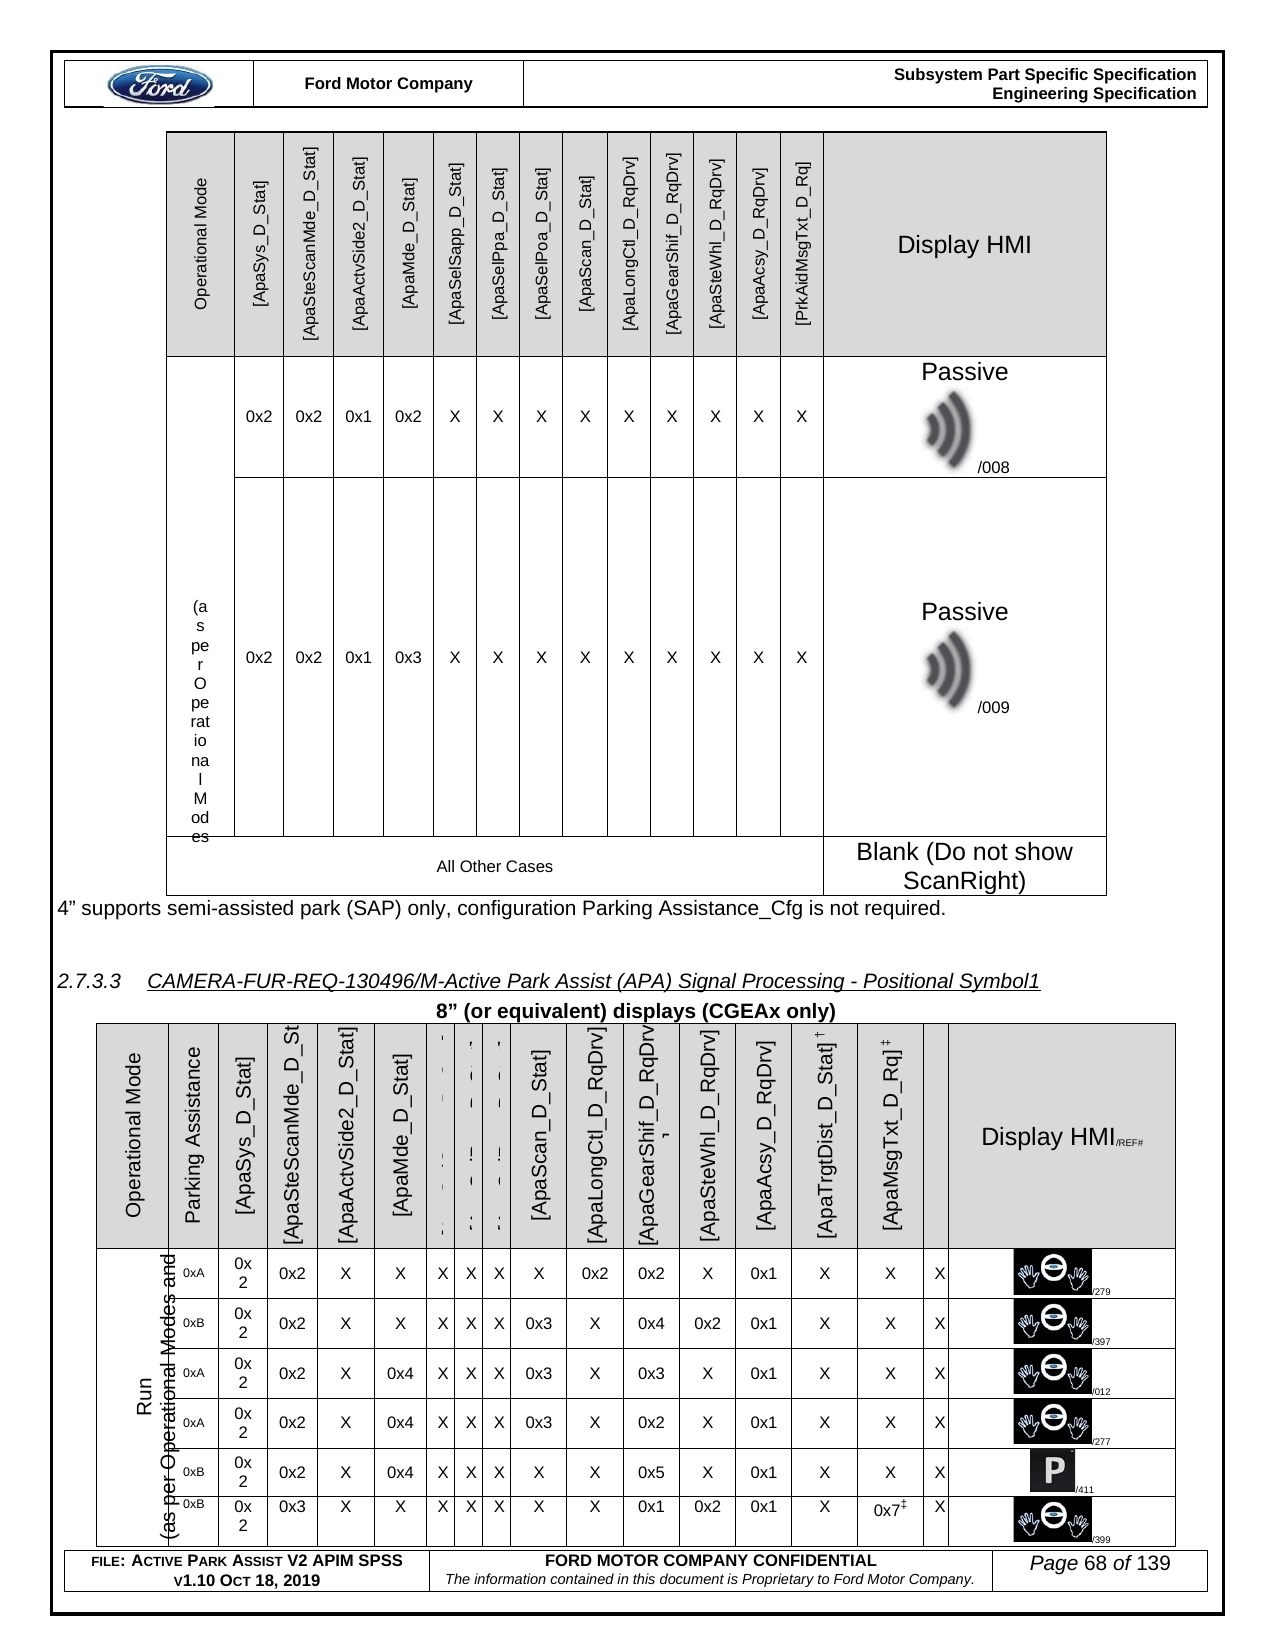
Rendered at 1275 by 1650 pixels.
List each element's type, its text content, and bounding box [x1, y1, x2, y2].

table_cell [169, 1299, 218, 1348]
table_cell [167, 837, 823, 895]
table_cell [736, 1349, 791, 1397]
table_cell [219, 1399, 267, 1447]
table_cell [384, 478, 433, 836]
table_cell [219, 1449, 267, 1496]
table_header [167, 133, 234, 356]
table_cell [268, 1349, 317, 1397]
subtitle CAMERA-FUR-REQ-130496/M-Active Park Assist (APA) Signal Processing - Positional Symbol1 [57, 969, 1215, 993]
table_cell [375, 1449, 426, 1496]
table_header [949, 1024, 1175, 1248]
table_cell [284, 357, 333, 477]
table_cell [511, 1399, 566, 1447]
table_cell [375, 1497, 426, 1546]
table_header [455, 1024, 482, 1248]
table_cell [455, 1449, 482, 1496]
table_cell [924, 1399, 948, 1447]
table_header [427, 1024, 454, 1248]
picture [1013, 1248, 1092, 1295]
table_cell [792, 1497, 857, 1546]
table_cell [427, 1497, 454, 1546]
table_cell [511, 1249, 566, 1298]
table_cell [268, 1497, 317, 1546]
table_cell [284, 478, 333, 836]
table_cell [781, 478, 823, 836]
picture [1013, 1398, 1092, 1444]
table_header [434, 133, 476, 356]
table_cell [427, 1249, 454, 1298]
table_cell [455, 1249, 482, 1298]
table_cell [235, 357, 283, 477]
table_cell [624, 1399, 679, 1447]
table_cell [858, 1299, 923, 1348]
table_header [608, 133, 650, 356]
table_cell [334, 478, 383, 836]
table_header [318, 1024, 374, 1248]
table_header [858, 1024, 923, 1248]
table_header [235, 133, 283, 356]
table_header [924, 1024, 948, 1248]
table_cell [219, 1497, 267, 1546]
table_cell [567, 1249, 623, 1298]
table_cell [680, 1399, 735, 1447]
picture [1013, 1298, 1092, 1344]
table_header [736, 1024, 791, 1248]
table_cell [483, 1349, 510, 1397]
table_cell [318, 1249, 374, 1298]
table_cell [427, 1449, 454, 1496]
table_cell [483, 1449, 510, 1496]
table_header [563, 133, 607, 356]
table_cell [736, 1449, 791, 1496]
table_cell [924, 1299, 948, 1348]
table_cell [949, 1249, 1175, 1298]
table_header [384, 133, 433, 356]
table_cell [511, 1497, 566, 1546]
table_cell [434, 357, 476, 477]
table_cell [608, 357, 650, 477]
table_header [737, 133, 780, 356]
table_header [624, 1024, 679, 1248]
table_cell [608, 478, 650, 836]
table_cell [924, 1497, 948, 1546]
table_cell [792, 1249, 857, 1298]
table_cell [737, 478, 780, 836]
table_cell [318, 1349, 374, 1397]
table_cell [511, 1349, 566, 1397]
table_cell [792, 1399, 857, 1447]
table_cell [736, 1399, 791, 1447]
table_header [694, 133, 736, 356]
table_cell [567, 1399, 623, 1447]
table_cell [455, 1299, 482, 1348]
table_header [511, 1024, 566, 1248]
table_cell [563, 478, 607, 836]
picture [919, 385, 978, 474]
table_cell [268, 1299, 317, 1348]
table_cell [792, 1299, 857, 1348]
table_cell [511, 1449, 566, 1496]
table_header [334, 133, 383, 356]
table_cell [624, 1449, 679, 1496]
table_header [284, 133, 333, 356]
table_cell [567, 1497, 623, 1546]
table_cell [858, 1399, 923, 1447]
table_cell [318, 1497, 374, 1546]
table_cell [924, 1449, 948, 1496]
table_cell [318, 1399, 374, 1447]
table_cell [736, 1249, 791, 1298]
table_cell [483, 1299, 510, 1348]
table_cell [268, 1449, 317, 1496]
picture [1013, 1348, 1092, 1394]
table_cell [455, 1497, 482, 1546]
picture [919, 625, 978, 714]
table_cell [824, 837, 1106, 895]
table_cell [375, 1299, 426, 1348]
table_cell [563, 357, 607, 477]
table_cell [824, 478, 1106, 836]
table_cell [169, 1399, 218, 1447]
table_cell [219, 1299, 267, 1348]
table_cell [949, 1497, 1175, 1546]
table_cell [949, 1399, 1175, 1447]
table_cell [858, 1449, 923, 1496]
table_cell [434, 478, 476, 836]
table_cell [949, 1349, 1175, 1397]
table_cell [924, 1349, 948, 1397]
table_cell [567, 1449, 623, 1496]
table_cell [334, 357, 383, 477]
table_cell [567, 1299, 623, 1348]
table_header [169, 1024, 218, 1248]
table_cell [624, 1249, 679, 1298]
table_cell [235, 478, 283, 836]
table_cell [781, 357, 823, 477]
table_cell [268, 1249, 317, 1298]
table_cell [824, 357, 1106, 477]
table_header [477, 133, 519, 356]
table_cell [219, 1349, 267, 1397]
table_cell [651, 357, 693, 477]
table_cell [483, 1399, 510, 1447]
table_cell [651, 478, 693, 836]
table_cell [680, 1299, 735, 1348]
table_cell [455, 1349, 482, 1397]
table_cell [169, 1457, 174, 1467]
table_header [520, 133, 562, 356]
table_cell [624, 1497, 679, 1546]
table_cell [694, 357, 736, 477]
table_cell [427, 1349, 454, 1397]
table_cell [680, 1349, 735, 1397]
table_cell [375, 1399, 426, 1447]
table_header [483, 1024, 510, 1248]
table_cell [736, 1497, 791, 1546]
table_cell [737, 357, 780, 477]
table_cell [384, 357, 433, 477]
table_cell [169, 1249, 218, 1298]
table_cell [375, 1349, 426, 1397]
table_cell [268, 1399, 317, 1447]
picture [103, 61, 215, 107]
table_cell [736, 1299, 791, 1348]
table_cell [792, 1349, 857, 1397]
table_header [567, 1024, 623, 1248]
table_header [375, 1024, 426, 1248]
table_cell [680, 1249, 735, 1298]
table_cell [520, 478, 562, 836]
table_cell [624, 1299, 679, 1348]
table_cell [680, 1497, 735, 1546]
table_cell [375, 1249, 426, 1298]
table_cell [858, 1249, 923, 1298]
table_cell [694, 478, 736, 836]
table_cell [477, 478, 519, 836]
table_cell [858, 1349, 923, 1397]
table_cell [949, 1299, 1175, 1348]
text 4” supports semi-assisted park (SAP) only, configuration Parking Assistance_Cfg is not required. [57, 896, 1215, 920]
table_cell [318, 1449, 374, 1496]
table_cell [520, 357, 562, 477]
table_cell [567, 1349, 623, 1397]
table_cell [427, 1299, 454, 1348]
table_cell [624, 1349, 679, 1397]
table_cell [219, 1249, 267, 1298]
picture [1030, 1448, 1076, 1492]
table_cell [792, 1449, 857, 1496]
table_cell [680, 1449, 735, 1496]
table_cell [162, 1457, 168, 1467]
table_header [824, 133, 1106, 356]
text 8” (or equivalent) displays (CGEAx only) [57, 999, 1215, 1023]
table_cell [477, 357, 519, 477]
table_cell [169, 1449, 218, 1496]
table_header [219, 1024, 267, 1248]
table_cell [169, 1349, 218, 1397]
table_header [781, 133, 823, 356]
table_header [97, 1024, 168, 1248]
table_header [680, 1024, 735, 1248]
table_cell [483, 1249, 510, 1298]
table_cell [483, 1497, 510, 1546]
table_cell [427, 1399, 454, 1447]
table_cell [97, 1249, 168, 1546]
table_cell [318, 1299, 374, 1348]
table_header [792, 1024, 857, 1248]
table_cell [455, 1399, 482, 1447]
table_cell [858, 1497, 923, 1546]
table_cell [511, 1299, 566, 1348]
picture [1013, 1496, 1092, 1542]
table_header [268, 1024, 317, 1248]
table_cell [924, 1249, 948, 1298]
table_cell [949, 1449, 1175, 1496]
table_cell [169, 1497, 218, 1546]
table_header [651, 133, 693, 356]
